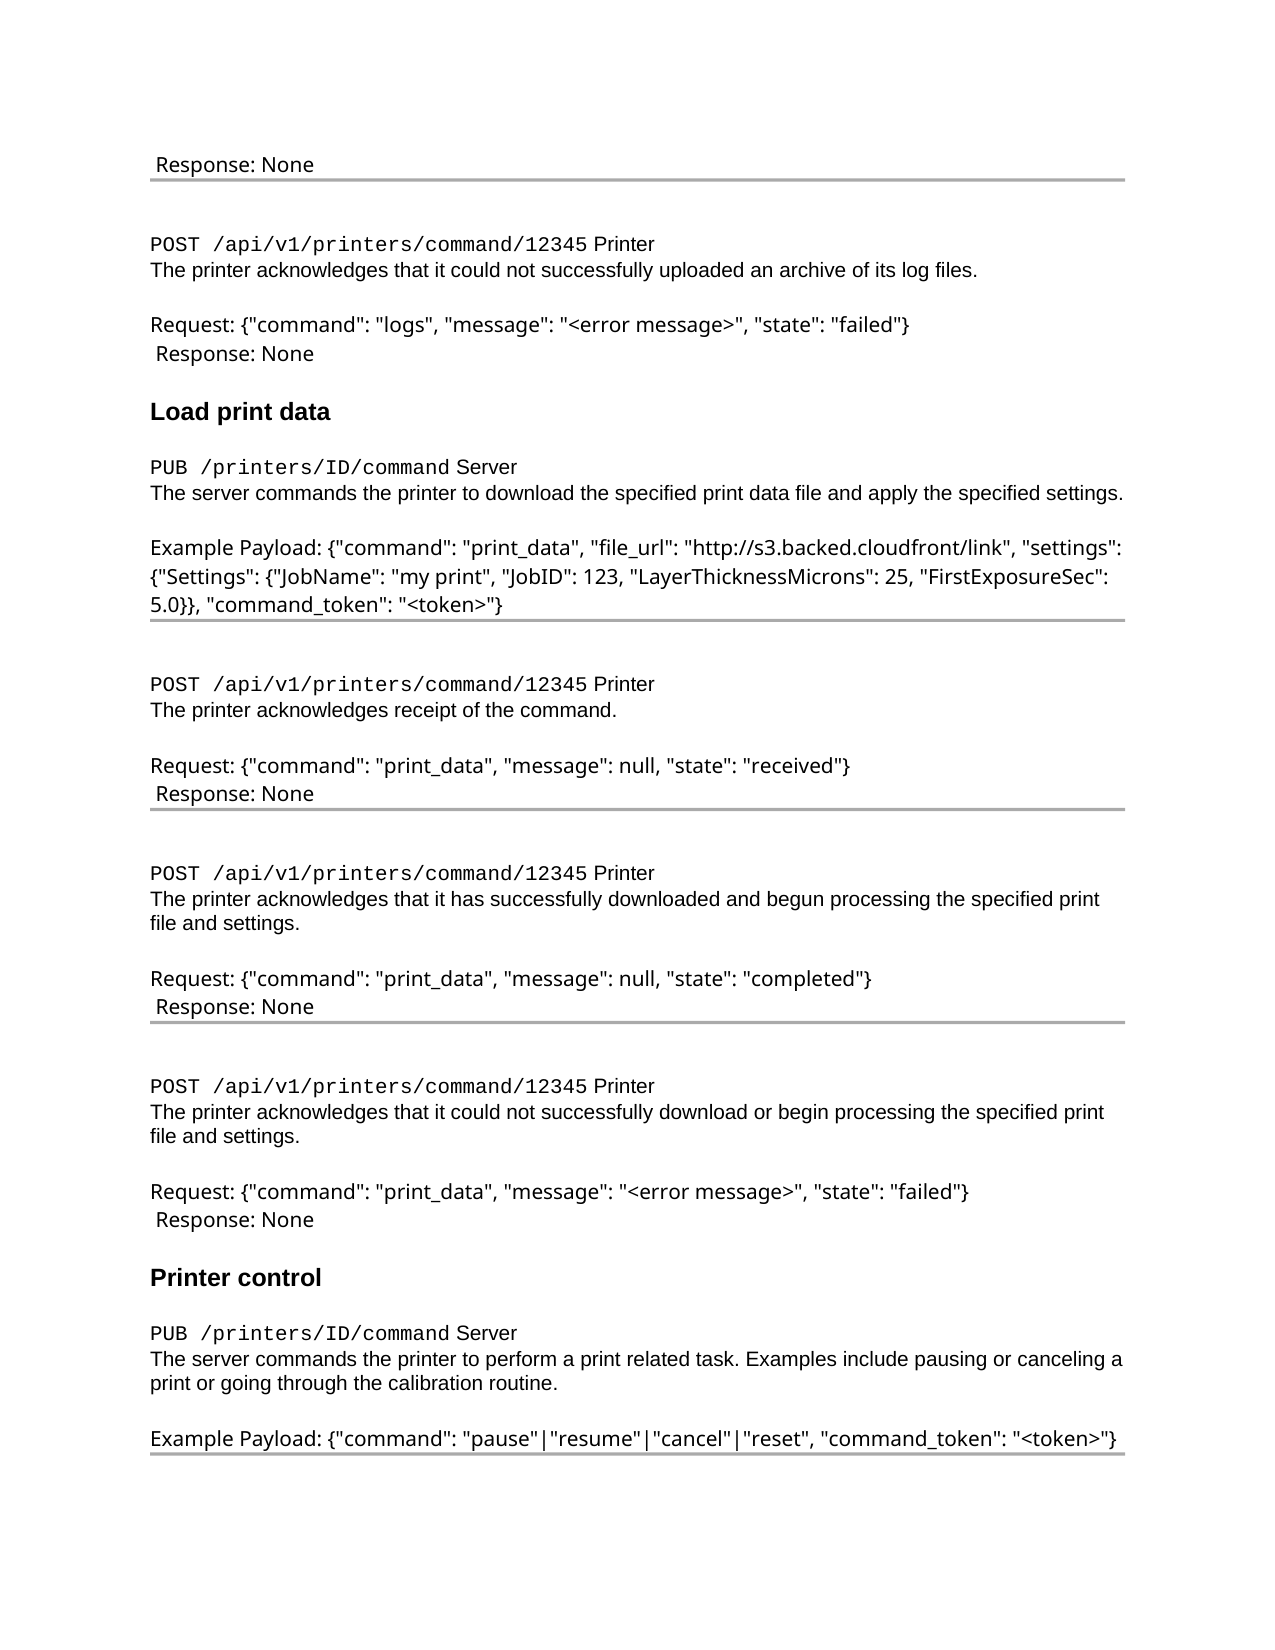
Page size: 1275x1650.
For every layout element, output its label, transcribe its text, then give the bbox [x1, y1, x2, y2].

text Response: None [150, 150, 1125, 178]
text Example Payload: {"command": "pause"|"resume"|"cancel"|"reset", "command_token": "<token>"} [150, 1424, 1125, 1452]
text PUB /printers/ID/command Server The server commands the printer to perform a print related task. Examples include pausing or canceling a print or going through the calibration routine. [150, 1321, 1125, 1395]
text POST /api/v1/printers/command/12345 Printer The printer acknowledges receipt of the command. [150, 672, 1125, 722]
text Response: None [150, 992, 1125, 1020]
subtitle Printer control [150, 1263, 1125, 1292]
text POST /api/v1/printers/command/12345 Printer The printer acknowledges that it could not successfully download or begin processing the specified print file and settings. [150, 1074, 1125, 1148]
text PUB /printers/ID/command Server The server commands the printer to download the specified print data file and apply the specified settings. [150, 454, 1125, 504]
text Request: {"command": "logs", "message": "<error message>", "state": "failed"} [150, 311, 1125, 339]
text Response: None [150, 339, 1125, 367]
text Example Payload: {"command": "print_data", "file_url": "http://s3.backed.cloudfront/link", "settings": {"Settings": {"JobName": "my print", "JobID": 123, "LayerThicknessMicrons": 25, "FirstExposureSec": 5.0}}, "command_token": "<token>"} [150, 533, 1125, 618]
text Response: None [150, 779, 1125, 807]
text Request: {"command": "print_data", "message": null, "state": "received"} [150, 751, 1125, 779]
text POST /api/v1/printers/command/12345 Printer The printer acknowledges that it could not successfully uploaded an archive of its log files. [150, 232, 1125, 281]
text Request: {"command": "print_data", "message": "<error message>", "state": "failed"} [150, 1177, 1125, 1206]
text Response: None [150, 1206, 1125, 1234]
text POST /api/v1/printers/command/12345 Printer The printer acknowledges that it has successfully downloaded and begun processing the specified print file and settings. [150, 861, 1125, 935]
subtitle Load print data [150, 397, 1125, 425]
text Request: {"command": "print_data", "message": null, "state": "completed"} [150, 964, 1125, 992]
